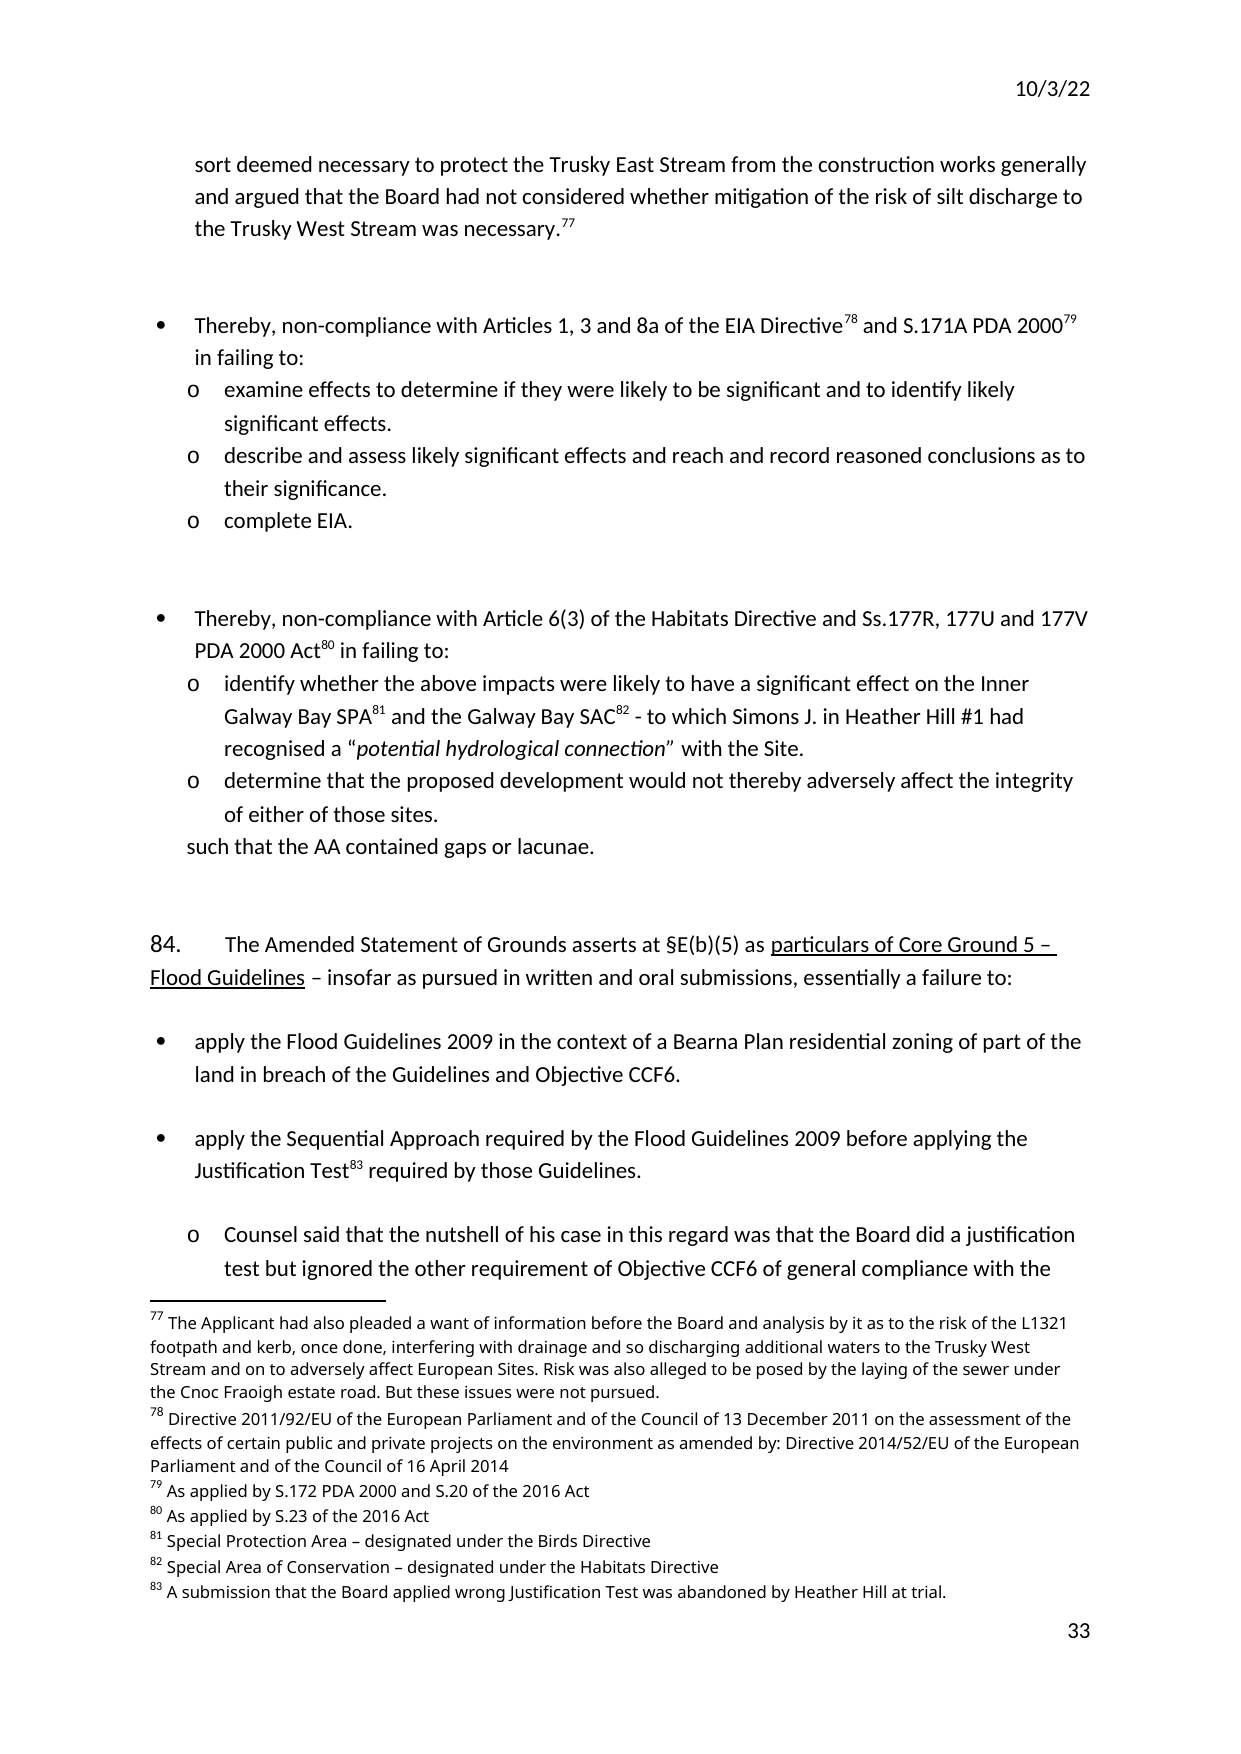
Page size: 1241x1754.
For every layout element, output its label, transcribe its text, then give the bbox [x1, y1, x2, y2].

list apply the Sequential Approach required by the Flood Guidelines 2009 before applying the Justification Test required by those Guidelines. [157, 1124, 1090, 1184]
list Thereby, non-compliance with Article 6(3) of the Habitats Directive and Ss.177R, 177U and 177V PDA 2000 Act in failing to: [157, 604, 1090, 664]
list Thereby, non-compliance with Articles 1, 3 and 8a of the EIA Directive and S.171A PDA 2000 in failing to: [157, 311, 1090, 371]
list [194, 150, 1090, 242]
list describe and assess likely significant effects and reach and record reasoned conclusions as to their significance. [186, 441, 1090, 502]
list apply the Flood Guidelines 2009 in the context of a Bearna Plan residential zoning of part of the land in breach of the Guidelines and Objective CCF6. [157, 1027, 1090, 1088]
list determine that the proposed development would not thereby adversely affect the integrity of either of those sites. [186, 766, 1090, 828]
list The Amended Statement of Grounds asserts at §E(b)(5) as particulars of Core Ground 5 – Flood Guidelines – insofar as pursued in written and oral submissions, essentially a failure to: [150, 928, 1090, 991]
list identify whether the above impacts were likely to have a significant effect on the Inner Galway Bay SPA and the Galway Bay SAC - to which Simons J. in Heather Hill #1 had recognised a “potential hydrological connection” with the Site. [186, 669, 1090, 762]
list examine effects to determine if they were likely to be significant and to identify likely significant effects. [186, 375, 1090, 437]
list complete EIA. [186, 506, 1090, 536]
list such that the AA contained gaps or lacunae. [186, 832, 1090, 860]
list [186, 1221, 1090, 1282]
